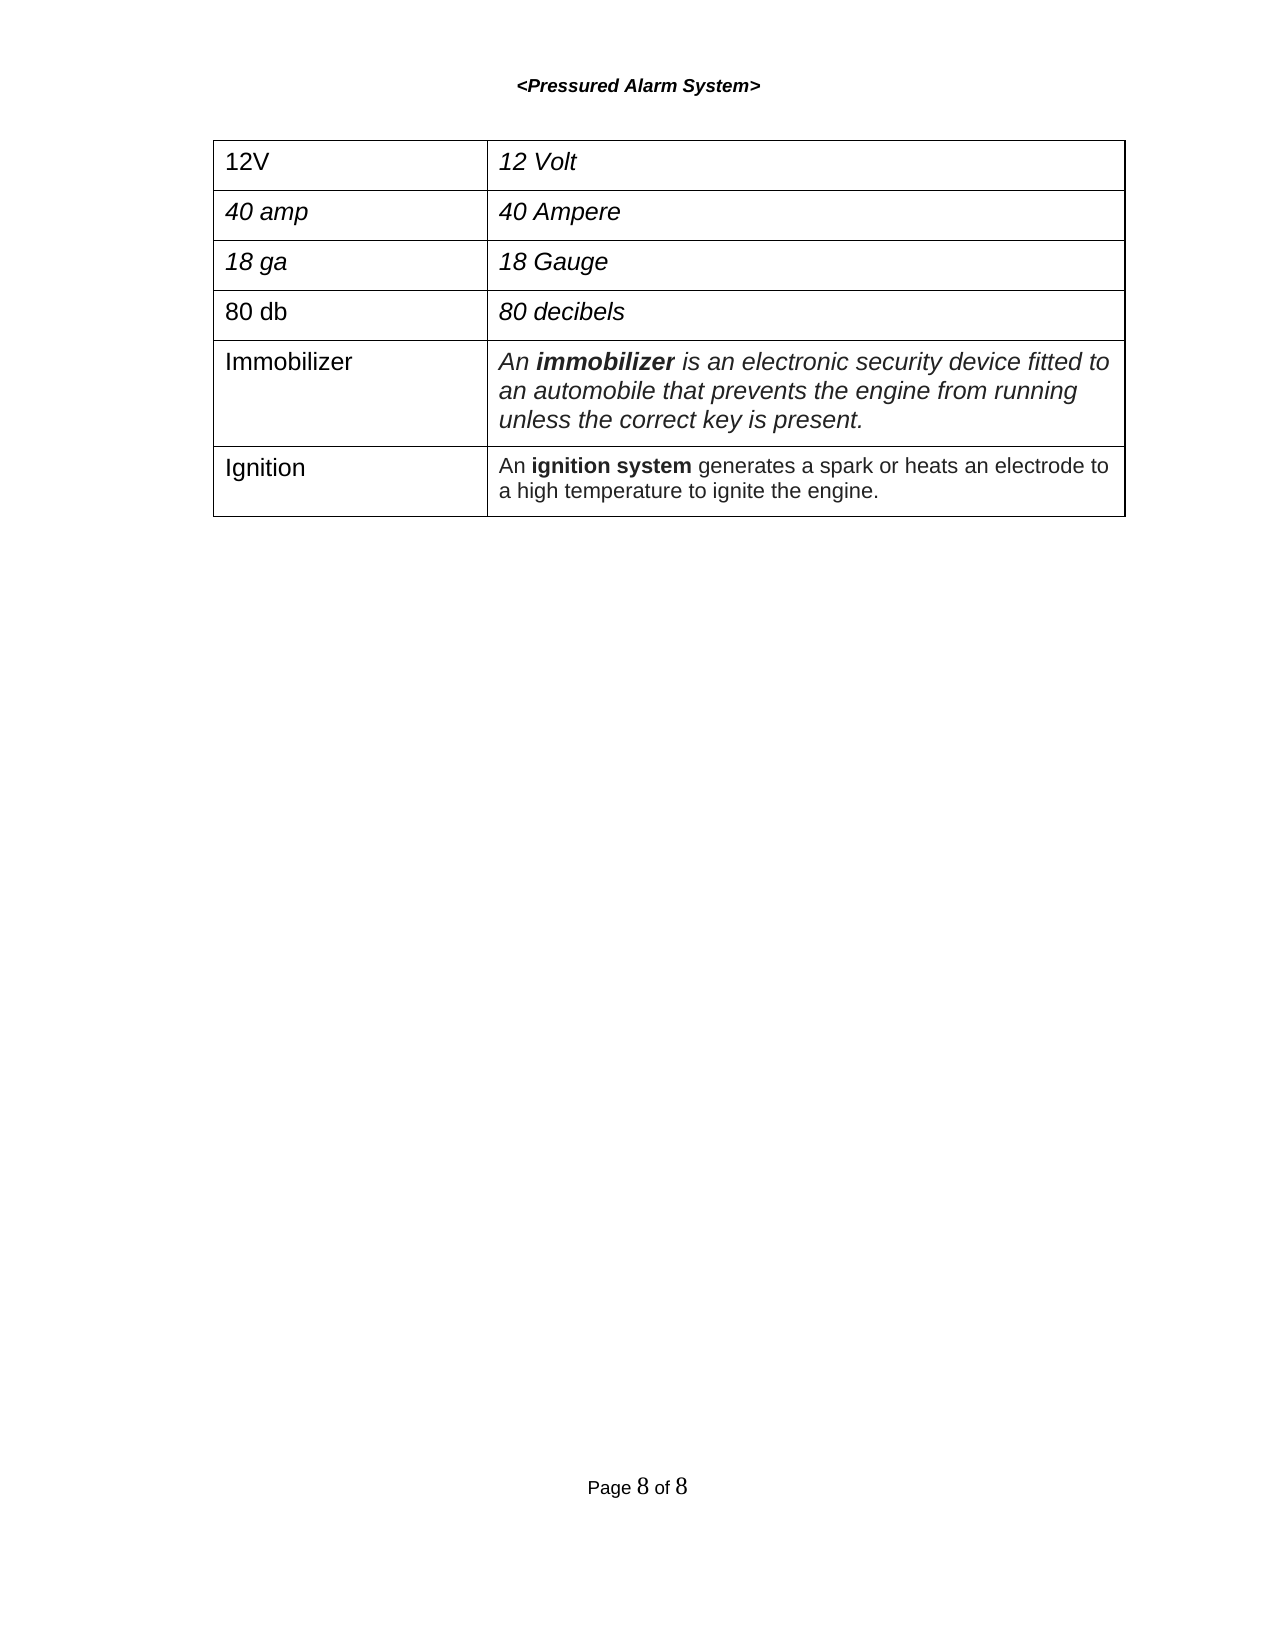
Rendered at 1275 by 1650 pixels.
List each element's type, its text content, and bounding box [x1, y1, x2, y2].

table_cell Ignition [214, 447, 487, 516]
table_cell 12 Volt [488, 141, 1124, 190]
table_cell Immobilizer [214, 341, 487, 446]
table_cell 40 Ampere [488, 191, 1124, 240]
table_cell An immobilizer is an electronic security device fitted to an automobile that prevents the engine from running unless the correct key is present. [488, 341, 1124, 446]
table_cell 18 Gauge [488, 241, 1124, 290]
table_cell 18 ga [214, 241, 487, 290]
table_cell 40 amp [214, 191, 487, 240]
table_cell 80 db [214, 291, 487, 340]
table_cell 12V [214, 141, 487, 190]
table_cell An ignition system generates a spark or heats an electrode to a high temperature to ignite the engine. [488, 447, 1124, 516]
table_cell 80 decibels [488, 291, 1124, 340]
